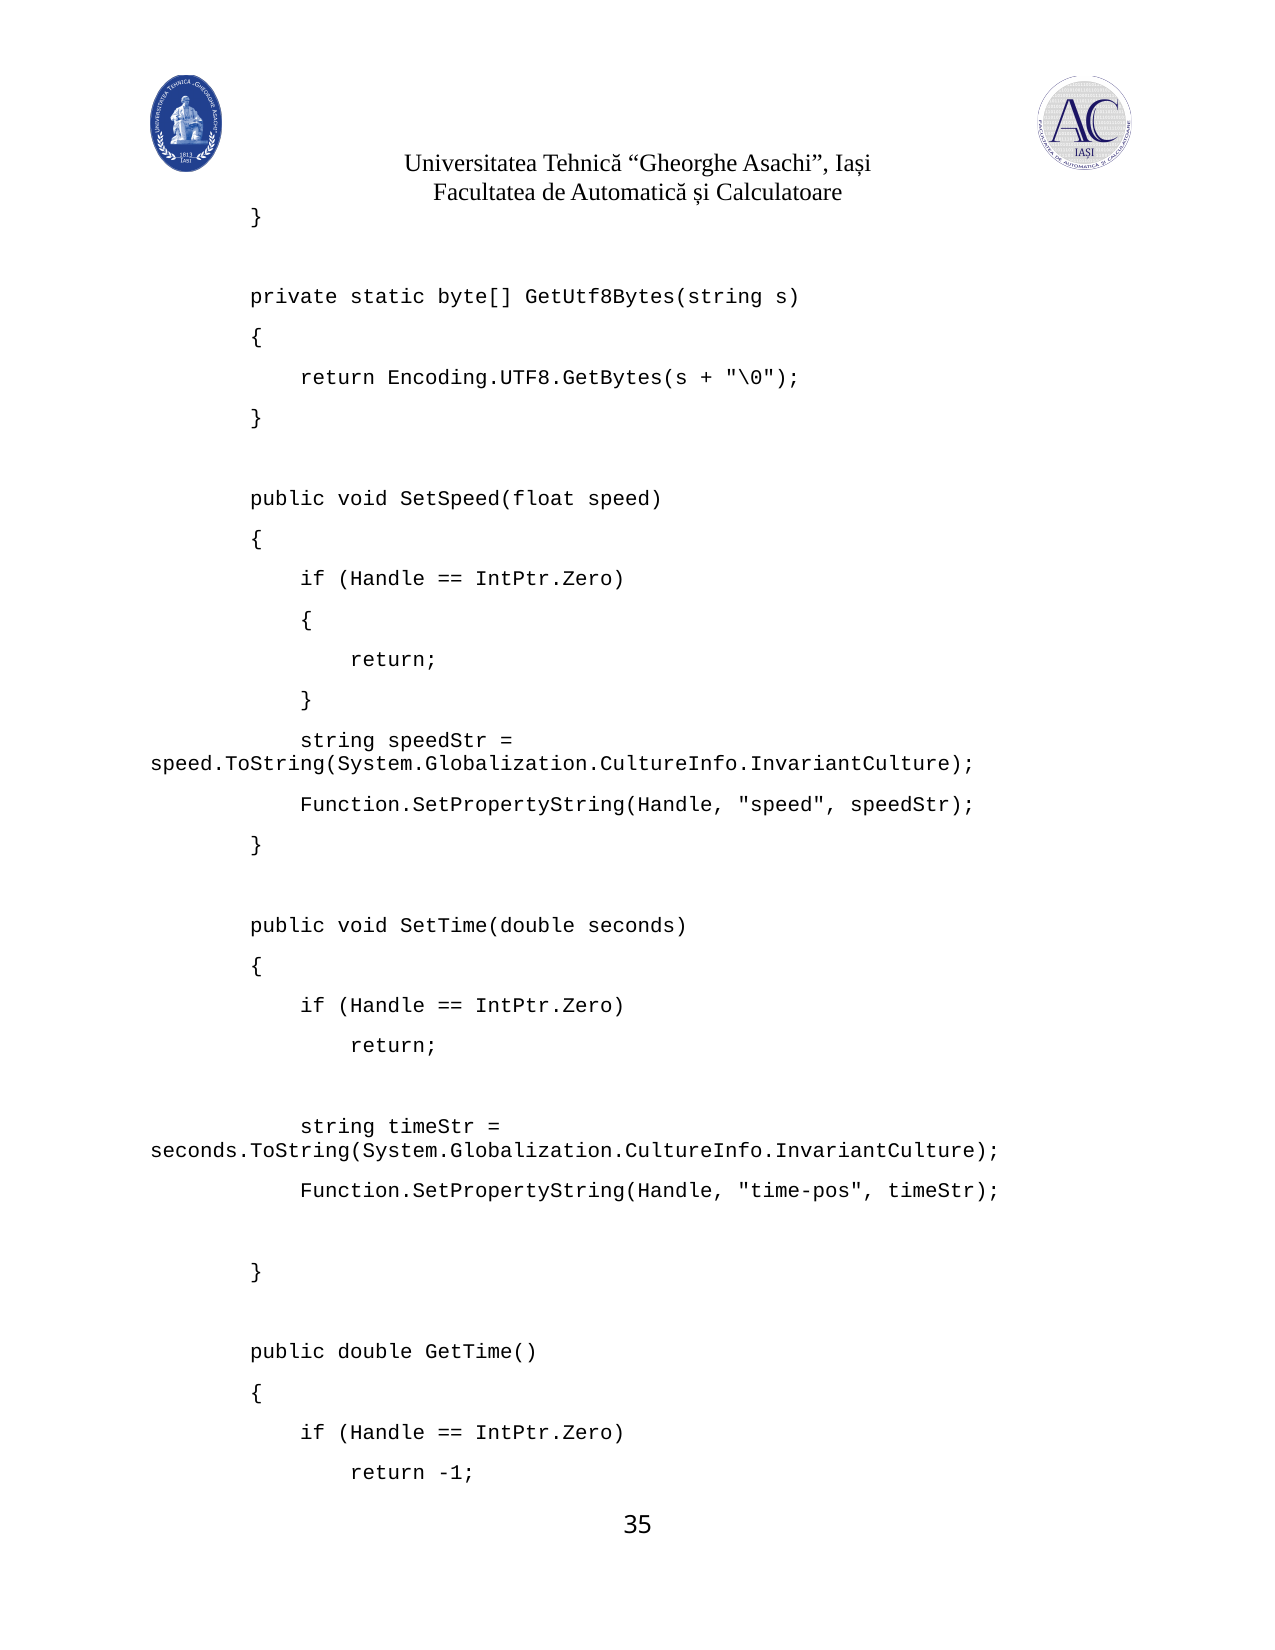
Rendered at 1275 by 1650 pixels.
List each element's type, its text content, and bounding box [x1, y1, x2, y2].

text public double GetTime() [150, 1341, 1125, 1365]
text { [150, 1382, 1125, 1405]
text private static byte[] GetUtf8Bytes(string s) [150, 286, 1125, 310]
text { [150, 327, 1125, 350]
text return; [150, 649, 1125, 673]
picture [1037, 76, 1132, 170]
text return; [150, 1036, 1125, 1059]
text public void SetTime(double seconds) [150, 914, 1125, 938]
text } [150, 1261, 1125, 1284]
text if (Handle == IntPtr.Zero) [150, 995, 1125, 1019]
text string timeStr = seconds.ToString(System.Globalization.CultureInfo.InvariantCulture); [150, 1116, 1125, 1163]
text if (Handle == IntPtr.Zero) [150, 1422, 1125, 1446]
text } [150, 689, 1125, 713]
text } [150, 407, 1125, 431]
text } [150, 206, 1125, 229]
text { [150, 955, 1125, 978]
text { [150, 609, 1125, 632]
picture [150, 75, 222, 172]
text } [150, 834, 1125, 858]
text return -1; [150, 1462, 1125, 1486]
text return Encoding.UTF8.GetBytes(s + "\0"); [150, 367, 1125, 391]
text Function.SetPropertyString(Handle, "time-pos", timeStr); [150, 1180, 1125, 1204]
text public void SetSpeed(float speed) [150, 488, 1125, 511]
text if (Handle == IntPtr.Zero) [150, 568, 1125, 592]
text string speedStr = speed.ToString(System.Globalization.CultureInfo.InvariantCulture); [150, 730, 1125, 777]
text { [150, 528, 1125, 552]
text Function.SetPropertyString(Handle, "speed", speedStr); [150, 794, 1125, 817]
